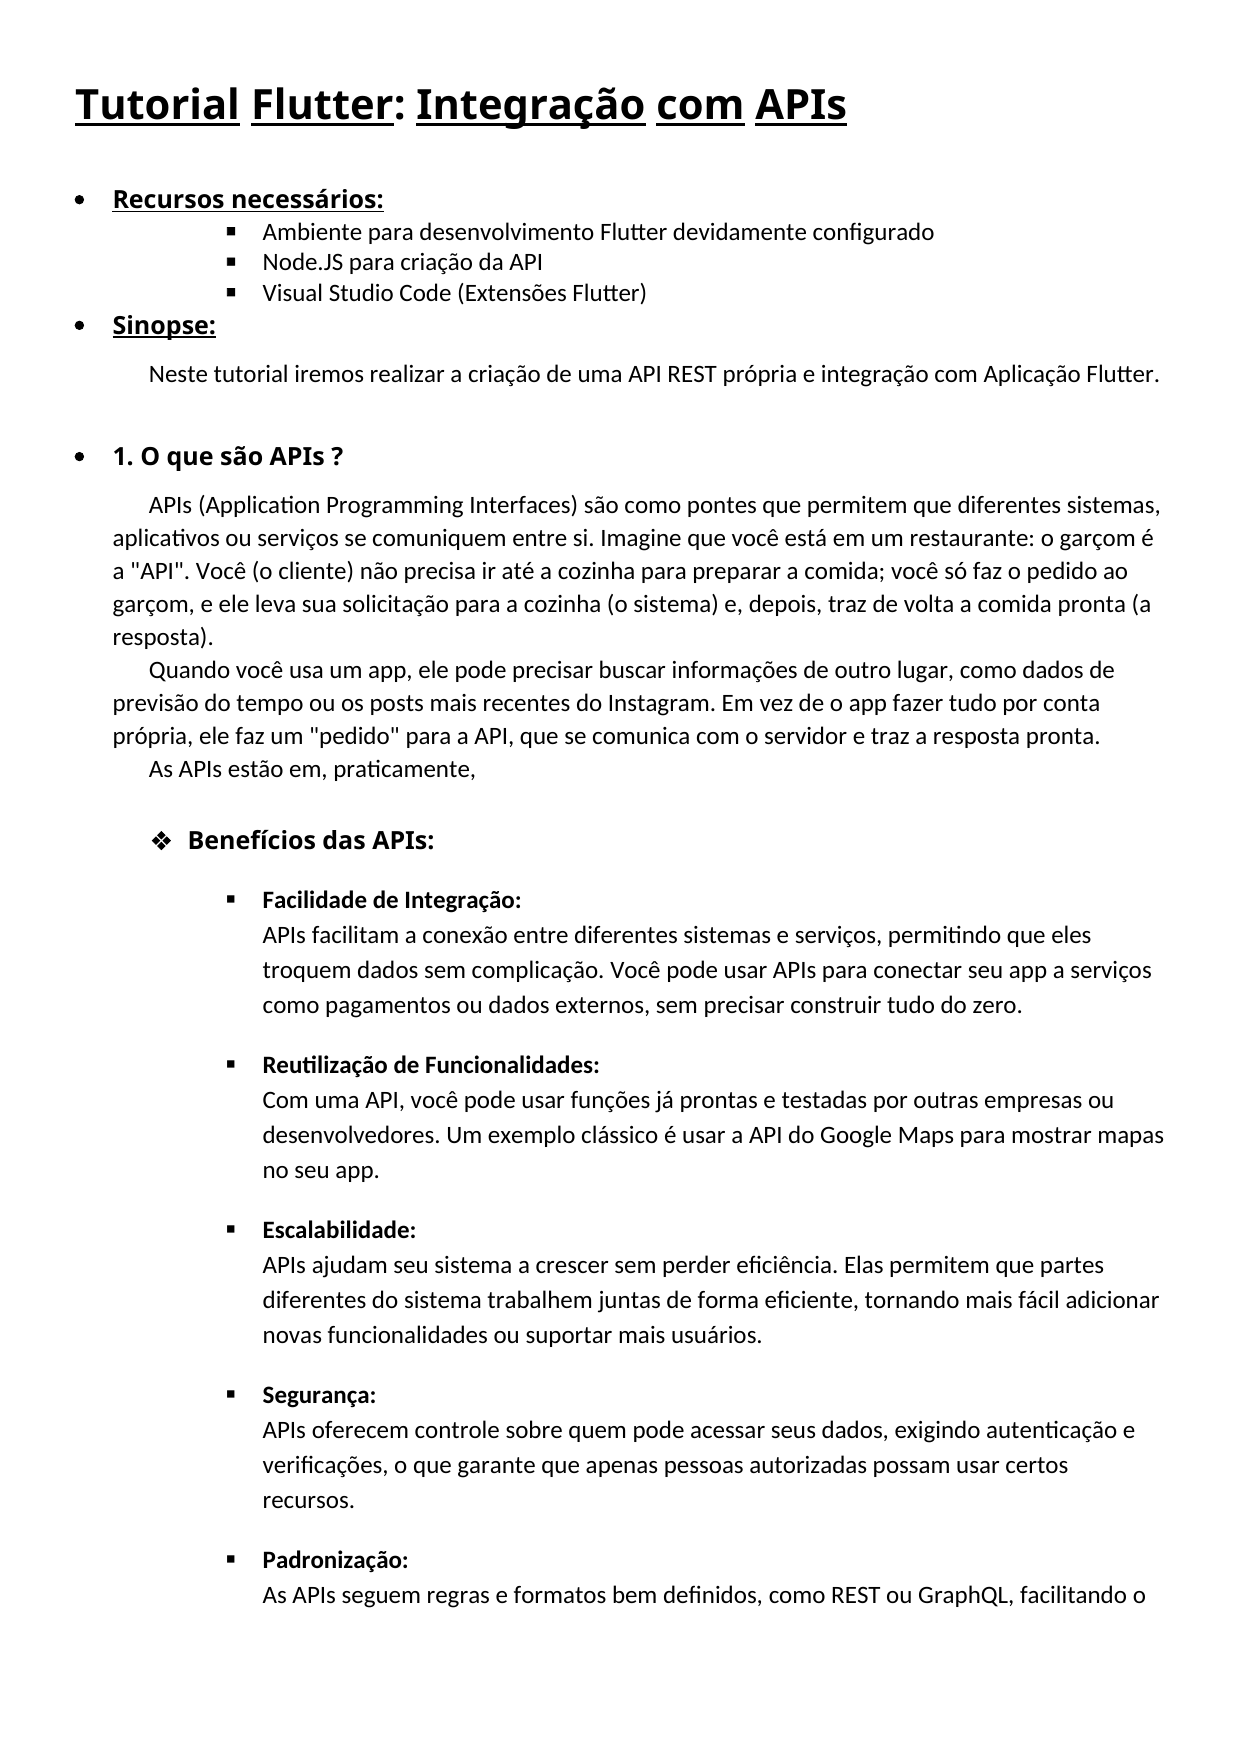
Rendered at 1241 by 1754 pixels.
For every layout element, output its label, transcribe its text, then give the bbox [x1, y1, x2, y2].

list Reutilização de Funcionalidades: Com uma API, você pode usar funções já prontas e testadas por outras empresas ou desenvolvedores. Um exemplo clássico é usar a API do Google Maps para mostrar mapas no seu app. [225, 1049, 1165, 1185]
list 1. O que são APIs ? [75, 439, 1165, 473]
list APIs (Application Programming Interfaces) são como pontes que permitem que diferentes sistemas, aplicativos ou serviços se comuniquem entre si. Imagine que você está em um restaurante: o garçom é a "API". Você (o cliente) não precisa ir até a cozinha para preparar a comida; você só faz o pedido ao garçom, e ele leva sua solicitação para a cozinha (o sistema) e, depois, traz de volta a comida pronta (a resposta). [112, 490, 1165, 652]
list Segurança: APIs oferecem controle sobre quem pode acessar seus dados, exigindo autenticação e verificações, o que garante que apenas pessoas autorizadas possam usar certos recursos. [225, 1379, 1165, 1515]
list Sinopse: [75, 307, 1165, 341]
list Recursos necessários: [75, 182, 1165, 216]
text Tutorial Flutter: Integração com APIs [75, 75, 1165, 132]
list Visual Studio Code (Extensões Flutter) [225, 277, 1165, 307]
list Benefícios das APIs: [150, 823, 1165, 857]
list Escalabilidade: APIs ajudam seu sistema a crescer sem perder eficiência. Elas permitem que partes diferentes do sistema trabalhem juntas de forma eficiente, tornando mais fácil adicionar novas funcionalidades ou suportar mais usuários. [225, 1214, 1165, 1350]
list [225, 1544, 1165, 1610]
list Ambiente para desenvolvimento Flutter devidamente configurado [225, 216, 1165, 246]
list Quando você usa um app, ele pode precisar buscar informações de outro lugar, como dados de previsão do tempo ou os posts mais recentes do Instagram. Em vez de o app fazer tudo por conta própria, ele faz um "pedido" para a API, que se comunica com o servidor e traz a resposta pronta. [112, 654, 1165, 751]
list Facilidade de Integração: APIs facilitam a conexão entre diferentes sistemas e serviços, permitindo que eles troquem dados sem complicação. Você pode usar APIs para conectar seu app a serviços como pagamentos ou dados externos, sem precisar construir tudo do zero. [225, 884, 1165, 1020]
list Node.JS para criação da API [225, 246, 1165, 277]
text Neste tutorial iremos realizar a criação de uma API REST própria e integração com Aplicação Flutter. [149, 358, 1165, 389]
list As APIs estão em, praticamente, [112, 753, 1165, 783]
